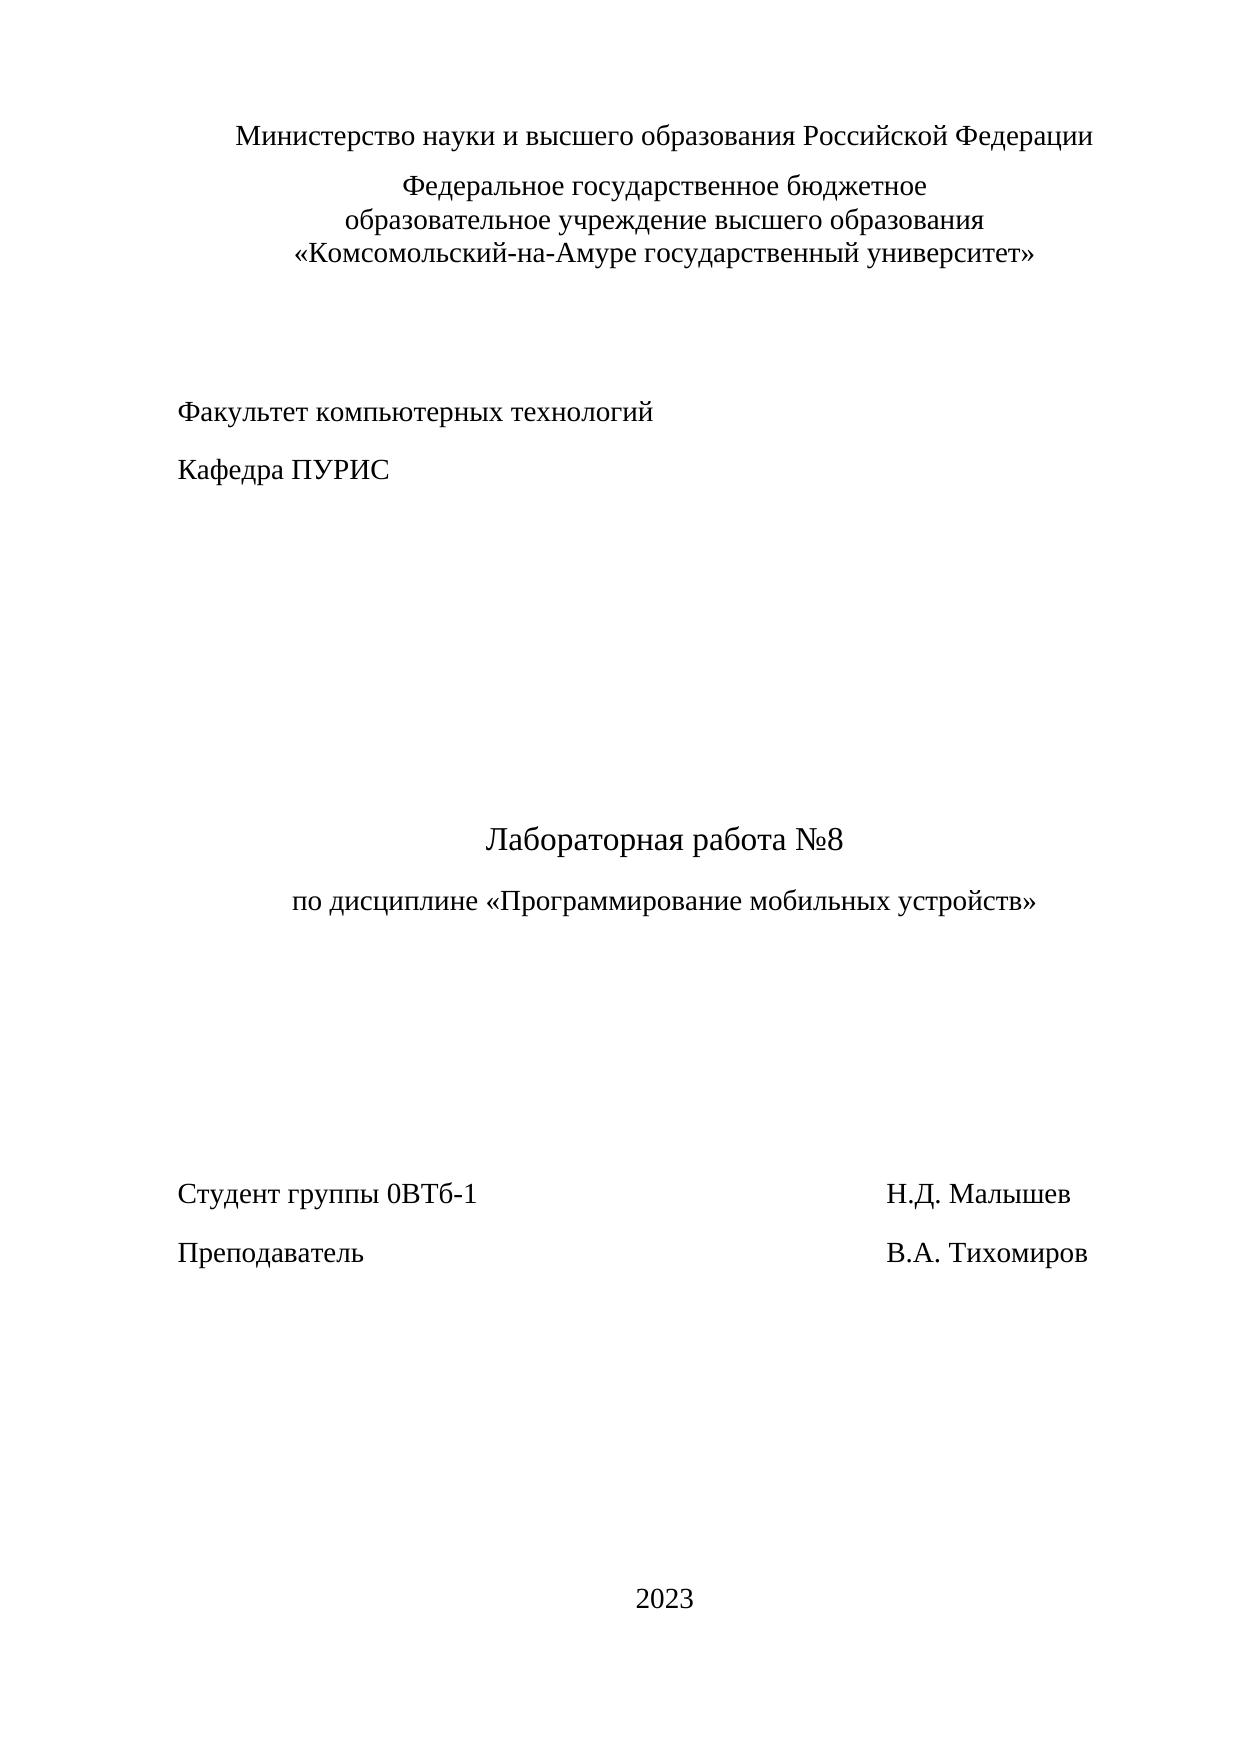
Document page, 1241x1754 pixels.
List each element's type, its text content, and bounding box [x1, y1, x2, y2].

text Лабораторная работа №8 [177, 819, 1152, 858]
text Федеральное государственное бюджетное [177, 168, 1152, 202]
text «Комсомольский-на-Амуре государственный университет» [177, 235, 1152, 269]
text по дисциплине «Программирование мобильных устройств» [177, 883, 1152, 916]
text Факультет компьютерных технологий [177, 394, 1152, 427]
text Студент группы 0ВТб-1 Н.Д. Малышев [177, 1177, 1152, 1210]
text Кафедра ПУРИС [177, 452, 1152, 486]
text образовательное учреждение высшего образования [177, 202, 1152, 235]
text Преподаватель В.А. Тихомиров [177, 1235, 1152, 1269]
text Министерство науки и высшего образования Российской Федерации [177, 118, 1152, 152]
text 2023 [177, 1581, 1152, 1615]
